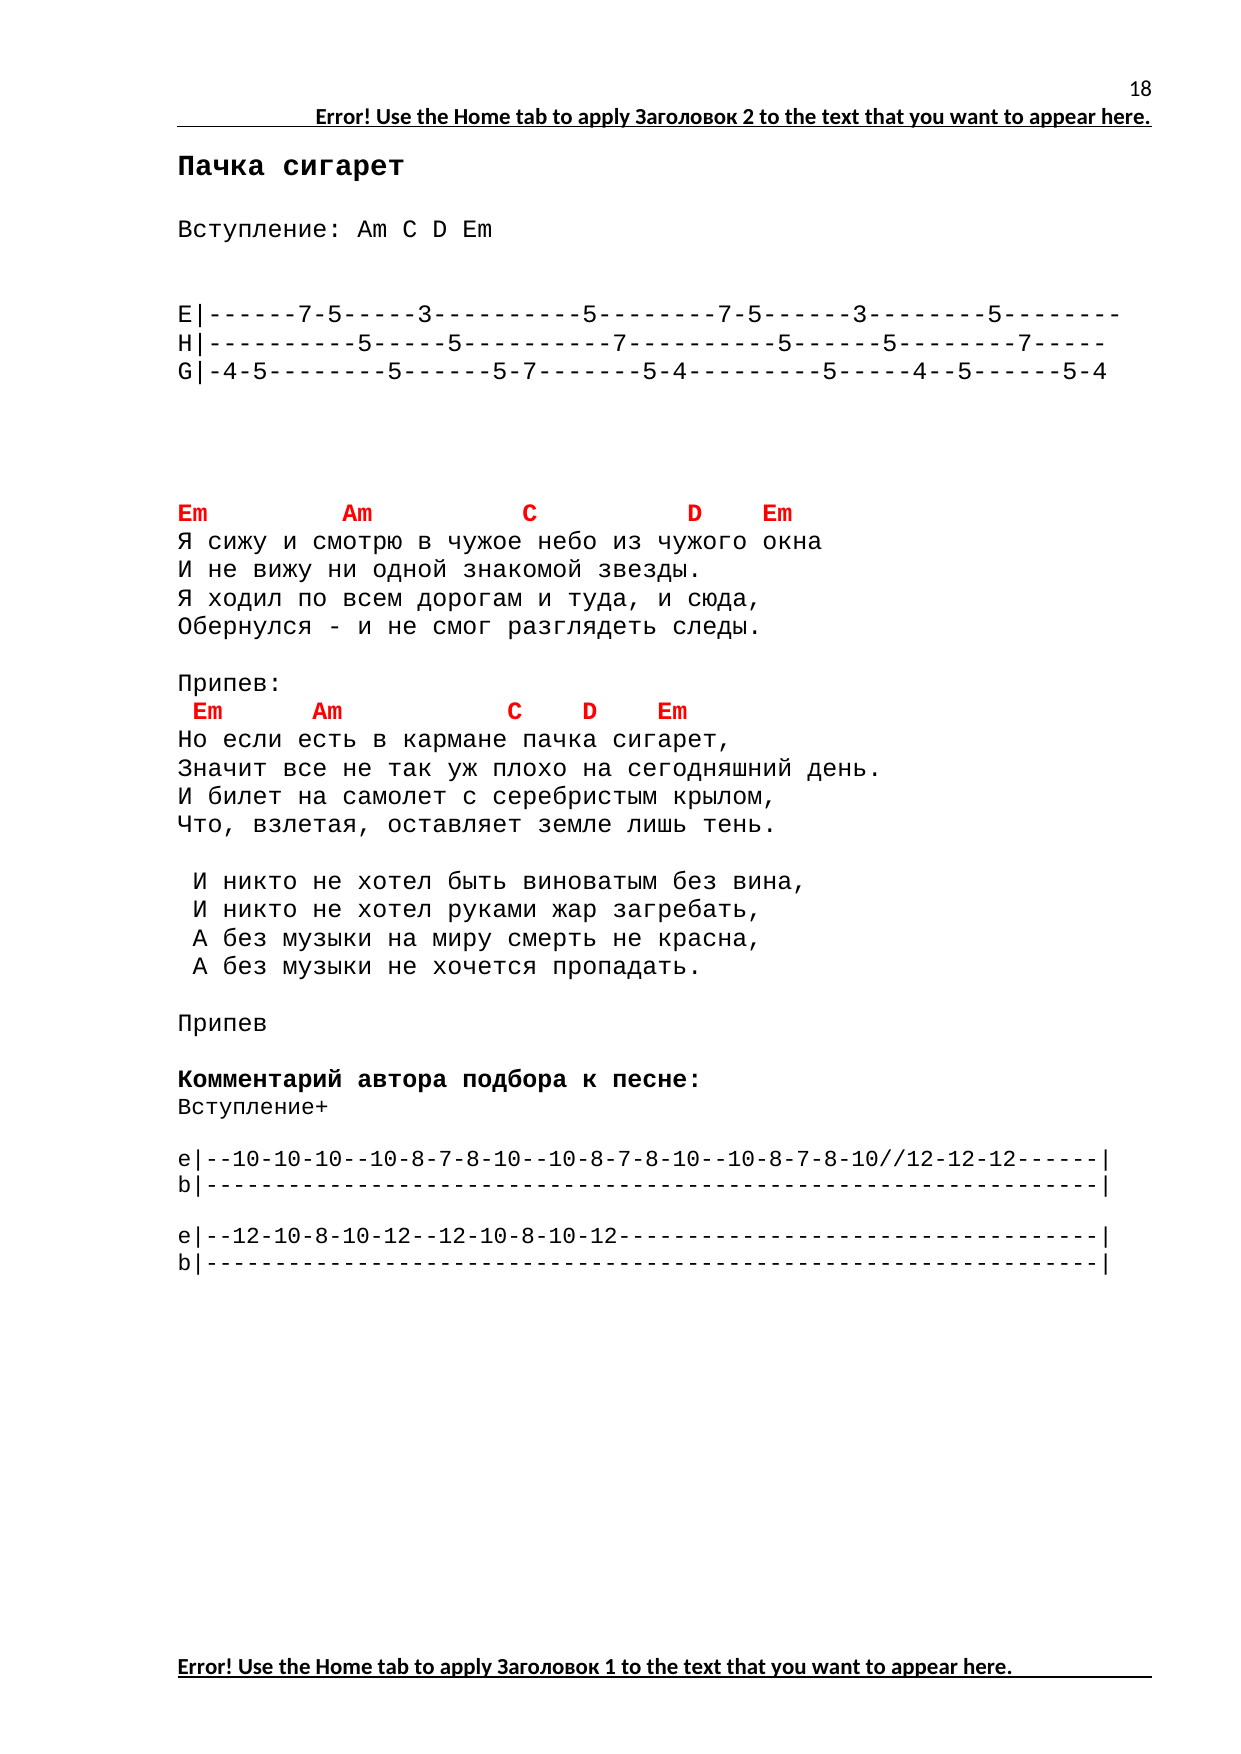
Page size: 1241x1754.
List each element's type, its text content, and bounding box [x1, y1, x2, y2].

text И никто не хотел руками жар загребать, [177, 897, 1152, 925]
text И не вижу ни одной знакомой звезды. [177, 557, 1152, 585]
text Я ходил по всем дорогам и туда, и сюда, [177, 585, 1152, 613]
text А без музыки не хочется пропадать. [177, 953, 1152, 982]
text А без музыки на миру смерть не красна, [177, 925, 1152, 953]
text Комментарий автора подбора к песне: Вступление+ e|--10-10-10--10-8-7-8-10--10-8-7-8-10--10-8-7-8-10//12-12-12------| b|-----------------------------------------------------------------| e|--12-10-8-10-12--12-10-8-10-12-----------------------------------| b|-----------------------------------------------------------------| [177, 1067, 1152, 1277]
text G|-4-5--------5------5-7-------5-4---------5-----4--5------5-4 [177, 358, 1152, 387]
text И никто не хотел быть виноватым без вина, [177, 868, 1152, 897]
text Em Am C D Em [177, 500, 1152, 528]
text E|------7-5-----3----------5--------7-5------3--------5-------- [177, 302, 1152, 330]
text H|----------5-----5----------7----------5------5--------7----- [177, 330, 1152, 358]
text Обернулся - и не смог разглядеть следы. [177, 613, 1152, 642]
text Припев: [177, 670, 1152, 698]
text И билет на самолет с серебристым крылом, [177, 783, 1152, 812]
text Вступление: Am C D Em [177, 217, 1152, 245]
subtitle Пачка сигарет [177, 151, 1152, 184]
text Что, взлетая, оставляет земле лишь тень. [177, 812, 1152, 840]
text Я сижу и смотрю в чужое небо из чужого окна [177, 528, 1152, 557]
text Em Am C D Em [177, 698, 1152, 727]
text Припев [177, 1010, 1152, 1038]
text Значит все не так уж плохо на сегодняшний день. [177, 755, 1152, 783]
text Но если есть в кармане пачка сигарет, [177, 727, 1152, 755]
